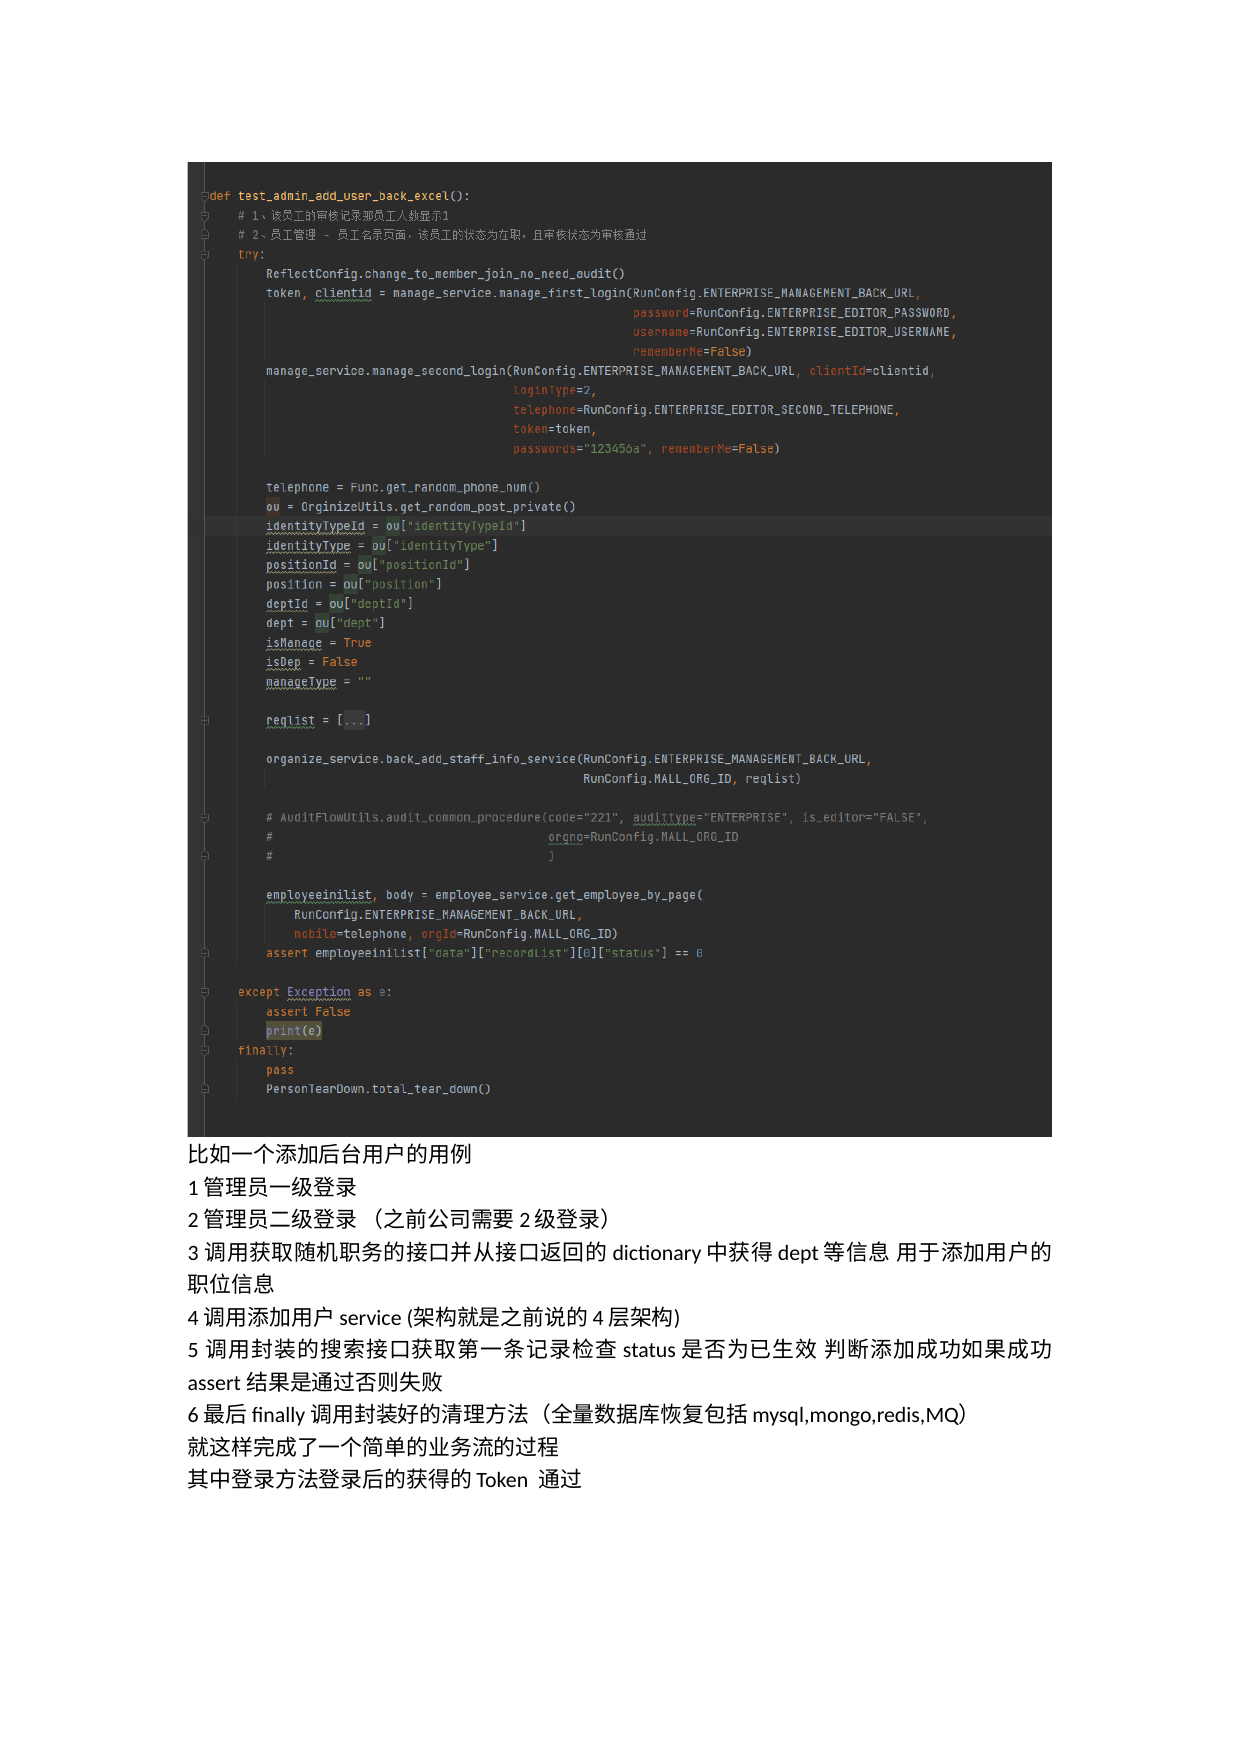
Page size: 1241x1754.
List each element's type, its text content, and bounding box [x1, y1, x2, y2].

text 4 调用添加用户service (架构就是之前说的4层架构) [187, 1299, 1053, 1332]
text 6 最后finally 调用封装好的清理方法（全量数据库恢复包括mysql,mongo,redis,MQ） [187, 1397, 1053, 1429]
text 2 管理员二级登录 （之前公司需要2级登录） [187, 1202, 1053, 1234]
text 3 调用获取随机职务的接口并从接口返回的dictionary中获得dept等信息 用于添加用户的职位信息 [187, 1234, 1053, 1299]
text 就这样完成了一个简单的业务流的过程 [187, 1429, 1053, 1462]
text 比如一个添加后台用户的用例 [187, 1137, 1053, 1169]
text 其中登录方法登录后的获得的Token 通过 [187, 1462, 1053, 1494]
text 1 管理员一级登录 [187, 1169, 1053, 1202]
picture [187, 162, 1052, 1137]
text 5 调用封装的搜索接口获取第一条记录检查status是否为已生效 判断添加成功如果成功assert 结果是通过否则失败 [187, 1332, 1053, 1397]
